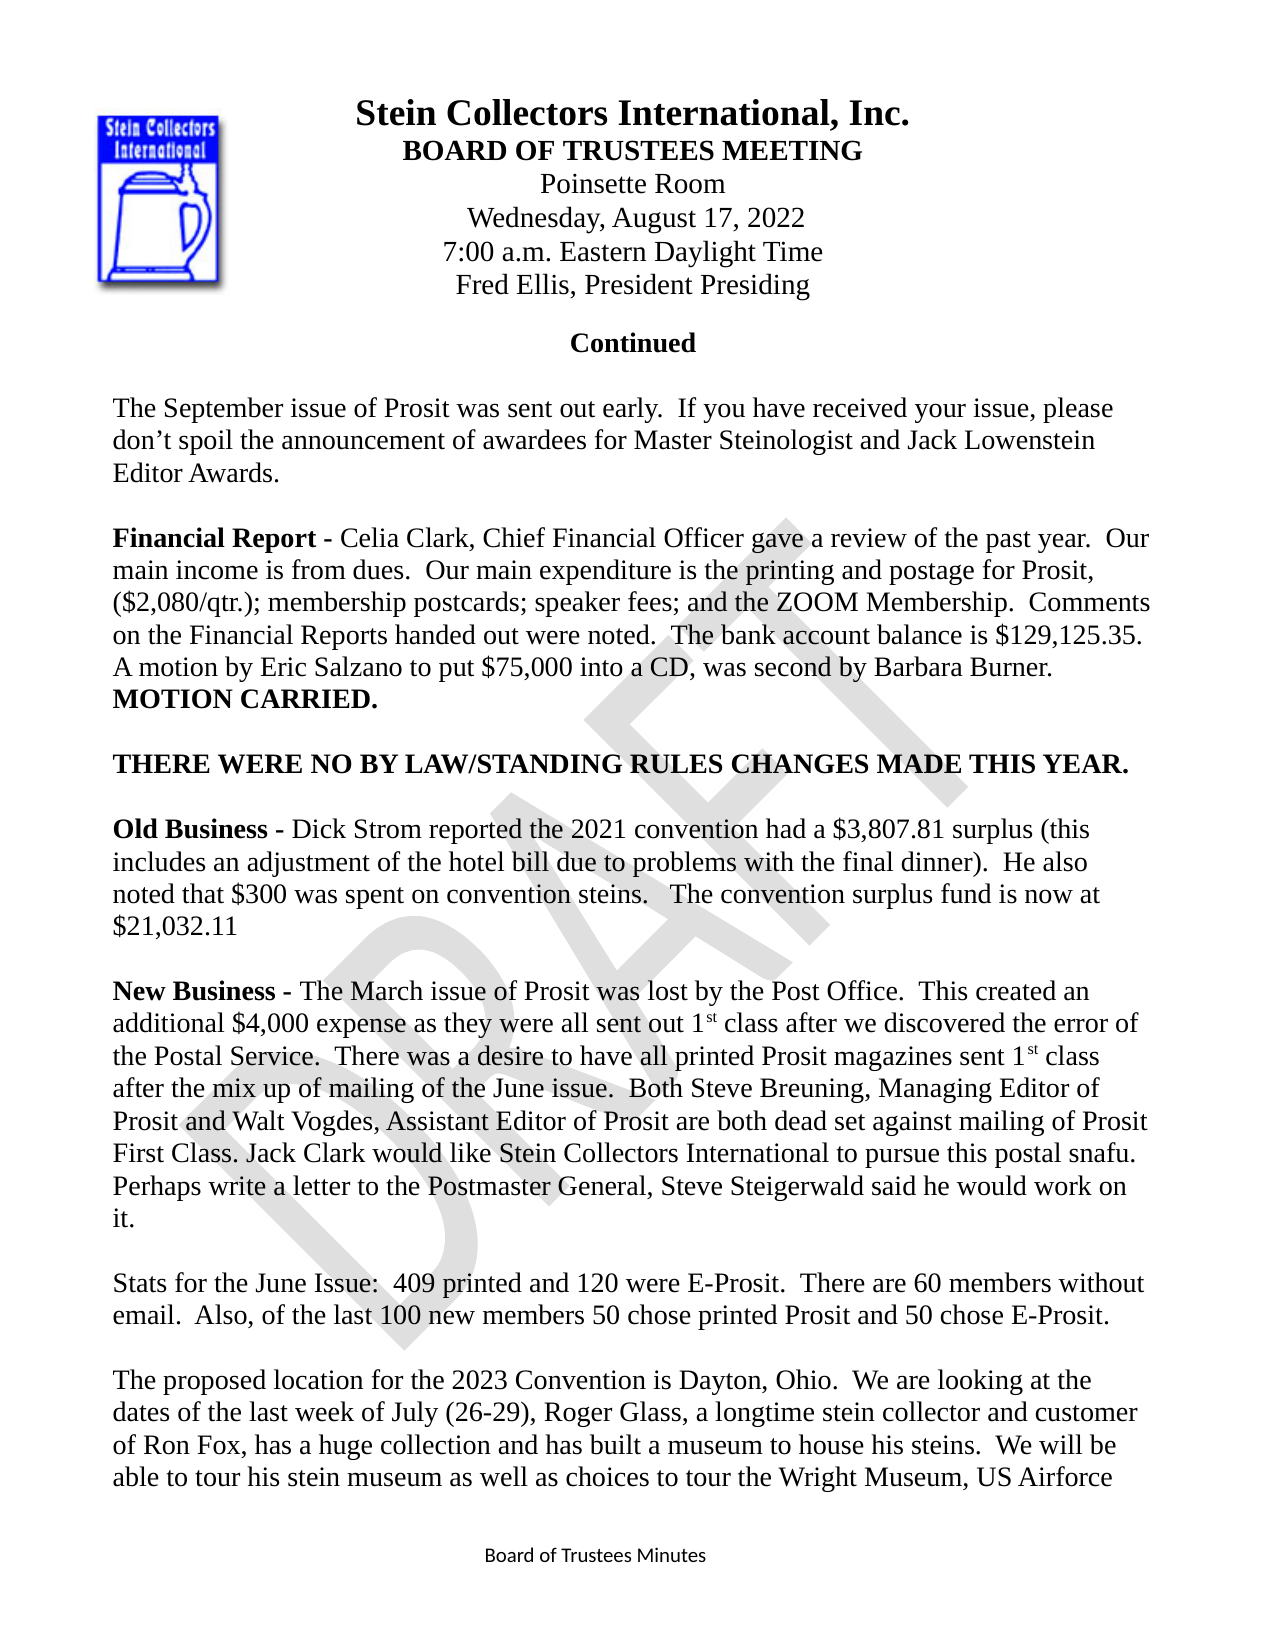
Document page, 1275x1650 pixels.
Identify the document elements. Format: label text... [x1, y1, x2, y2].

text New Business - The March issue of Prosit was lost by the Post Office. This created an additional $4,000 expense as they were all sent out 1st class after we discovered the error of the Postal Service. There was a desire to have all printed Prosit magazines sent 1st class after the mix up of mailing of the June issue. Both Steve Breuning, Managing Editor of Prosit and Walt Vogdes, Assistant Editor of Prosit are both dead set against mailing of Prosit First Class. Jack Clark would like Stein Collectors International to pursue this postal snafu. Perhaps write a letter to the Postmaster General, Steve Steigerwald said he would work on it. [112, 974, 1153, 1233]
text Financial Report - Celia Clark, Chief Financial Officer gave a review of the past year. Our main income is from dues. Our main expenditure is the printing and postage for Prosit, ($2,080/qtr.); membership postcards; speaker fees; and the ZOOM Membership. Comments on the Financial Reports handed out were noted. The bank account balance is $129,125.35. A motion by Eric Salzano to put $75,000 into a CD, was second by Barbara Burner. MOTION CARRIED. [112, 521, 1153, 715]
text The September issue of Prosit was sent out early. If you have received your issue, please don’t spoil the announcement of awardees for Master Steinologist and Jack Lowenstein Editor Awards. [112, 391, 1153, 488]
text The proposed location for the 2023 Convention is Dayton, Ohio. We are looking at the dates of the last week of July (26-29), Roger Glass, a longtime stein collector and customer of Ron Fox, has a huge collection and has built a museum to house his steins. We will be able to tour his stein museum as well as choices to tour the Wright Museum, US Airforce [112, 1363, 1153, 1492]
picture [93, 108, 230, 295]
text THERE WERE NO BY LAW/STANDING RULES CHANGES MADE THIS YEAR. [112, 747, 1153, 780]
text Stats for the June Issue: 409 printed and 120 were E-Prosit. There are 60 members without email. Also, of the last 100 new members 50 chose printed Prosit and 50 chose E-Prosit. [112, 1266, 1153, 1331]
text Old Business - Dick Strom reported the 2021 convention had a $3,807.81 surplus (this includes an adjustment of the hotel bill due to problems with the final dinner). He also noted that $300 was spent on convention steins. The convention surplus fund is now at $21,032.11 [112, 812, 1153, 942]
text Continued [112, 326, 1153, 359]
